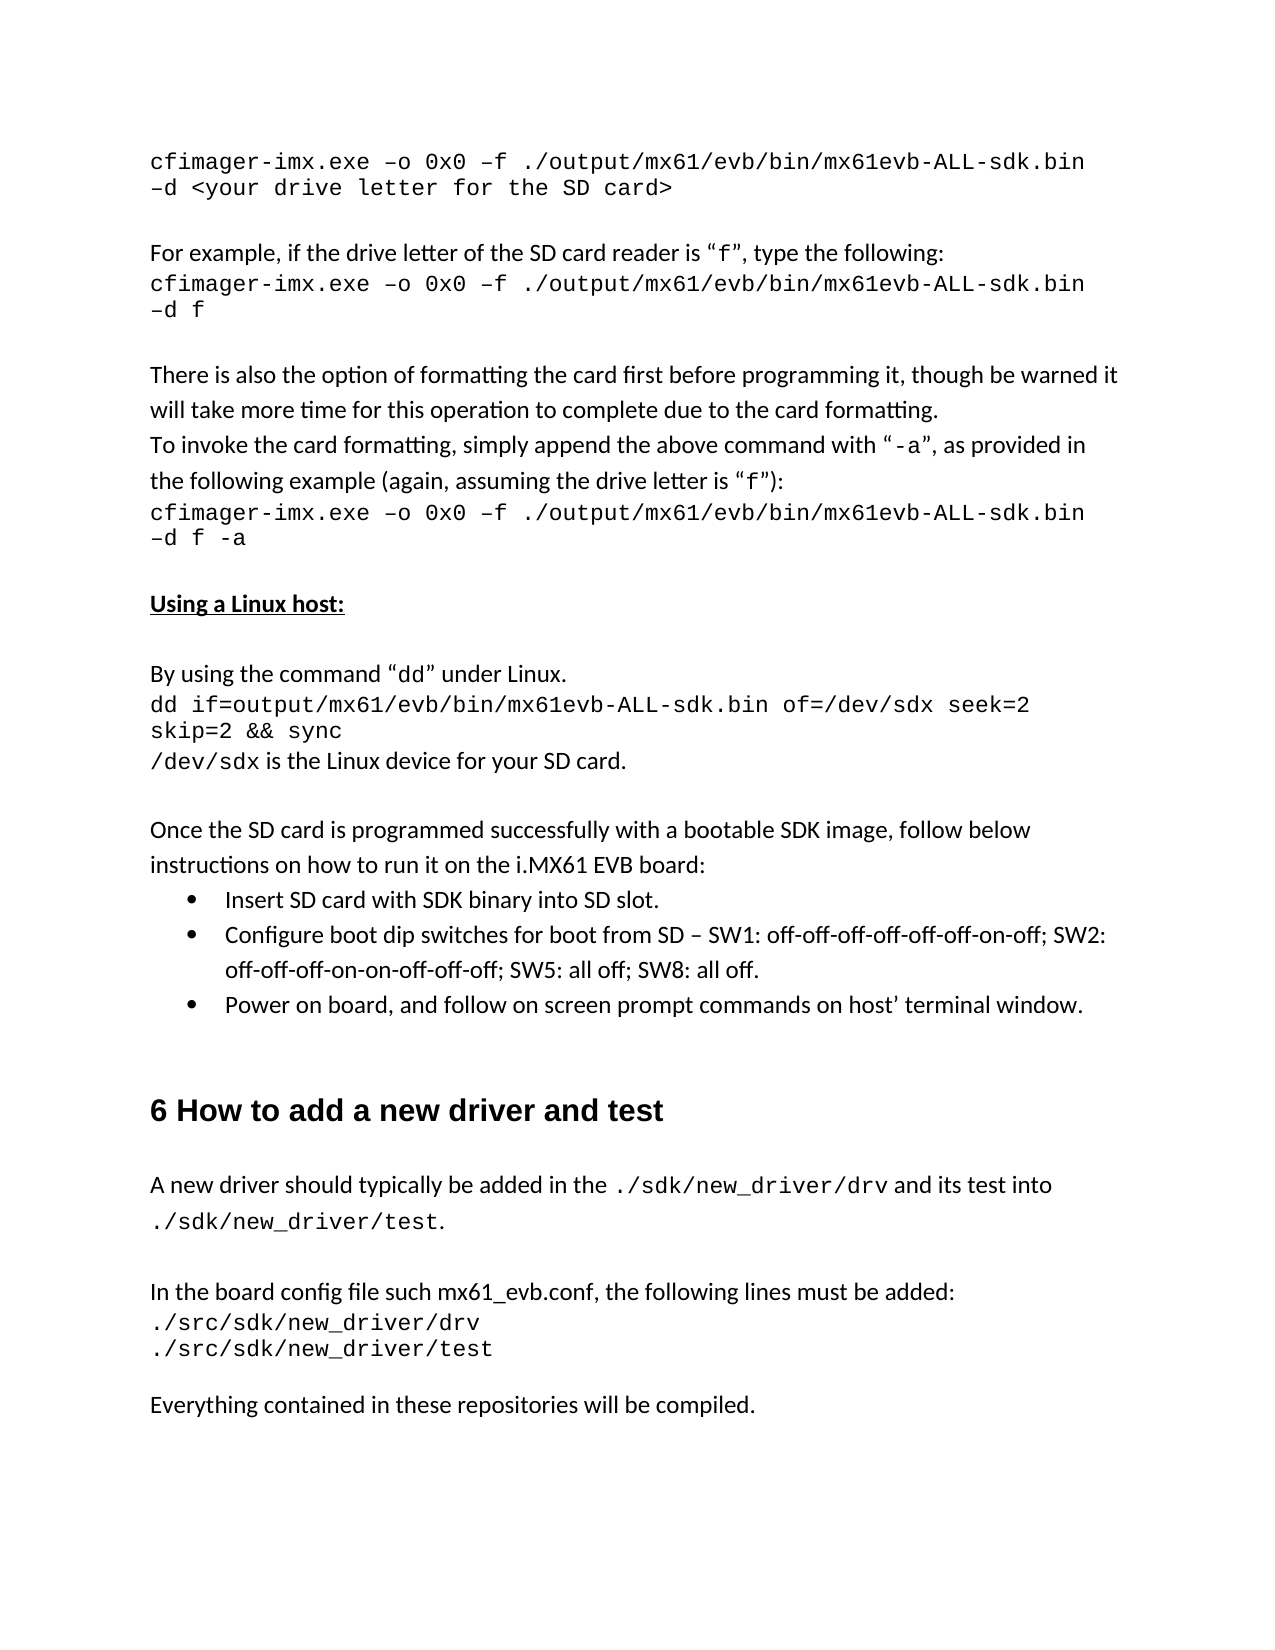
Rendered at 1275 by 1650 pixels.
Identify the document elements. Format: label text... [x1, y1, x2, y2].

text /dev/sdx is the Linux device for your SD card. [150, 745, 1125, 776]
text cfimager-imx.exe –o 0x0 –f ./output/mx61/evb/bin/mx61evb-ALL-sdk.bin [150, 273, 1125, 298]
text dd if=output/mx61/evb/bin/mx61evb-ALL-sdk.bin of=/dev/sdx seek=2 skip=2 && sync [150, 693, 1125, 745]
subtitle How to add a new driver and test [150, 1092, 1125, 1128]
text To invoke the card formatting, simply append the above command with “-a”, as provided in the following example (again, assuming the drive letter is “f”): [150, 429, 1125, 496]
text There is also the option of formatting the card first before programming it, though be warned it will take more time for this operation to complete due to the card formatting. [150, 359, 1125, 425]
text ./src/sdk/new_driver/drv [150, 1311, 1125, 1337]
text A new driver should typically be added in the ./sdk/new_driver/drv and its test into ./sdk/new_driver/test. [150, 1170, 1125, 1236]
list Insert SD card with SDK binary into SD slot. [187, 884, 1125, 914]
text In the board config file such mx61_evb.conf, the following lines must be added: [150, 1276, 1125, 1307]
list Power on board, and follow on screen prompt commands on host’ terminal window. [187, 989, 1125, 1019]
text cfimager-imx.exe –o 0x0 –f ./output/mx61/evb/bin/mx61evb-ALL-sdk.bin [150, 501, 1125, 527]
text –d f -a [150, 527, 1125, 553]
text ./src/sdk/new_driver/test [150, 1337, 1125, 1363]
text For example, if the drive letter of the SD card reader is “f”, type the following: [150, 237, 1125, 268]
text By using the command “dd” under Linux. [150, 658, 1125, 689]
text Everything contained in these repositories will be compiled. [150, 1389, 1125, 1419]
text –d f [150, 298, 1125, 324]
list Configure boot dip switches for boot from SD – SW1: off-off-off-off-off-off-on-off; SW2: off-off-off-on-on-off-off-off; SW5: all off; SW8: all off. [187, 919, 1125, 984]
text cfimager-imx.exe –o 0x0 –f ./output/mx61/evb/bin/mx61evb-ALL-sdk.bin [150, 150, 1125, 176]
text –d <your drive letter for the SD card> [150, 176, 1125, 202]
text Using a Linux host: [150, 588, 1125, 618]
text Once the SD card is programmed successfully with a bootable SDK image, follow below instructions on how to run it on the i.MX61 EVB board: [150, 814, 1125, 879]
